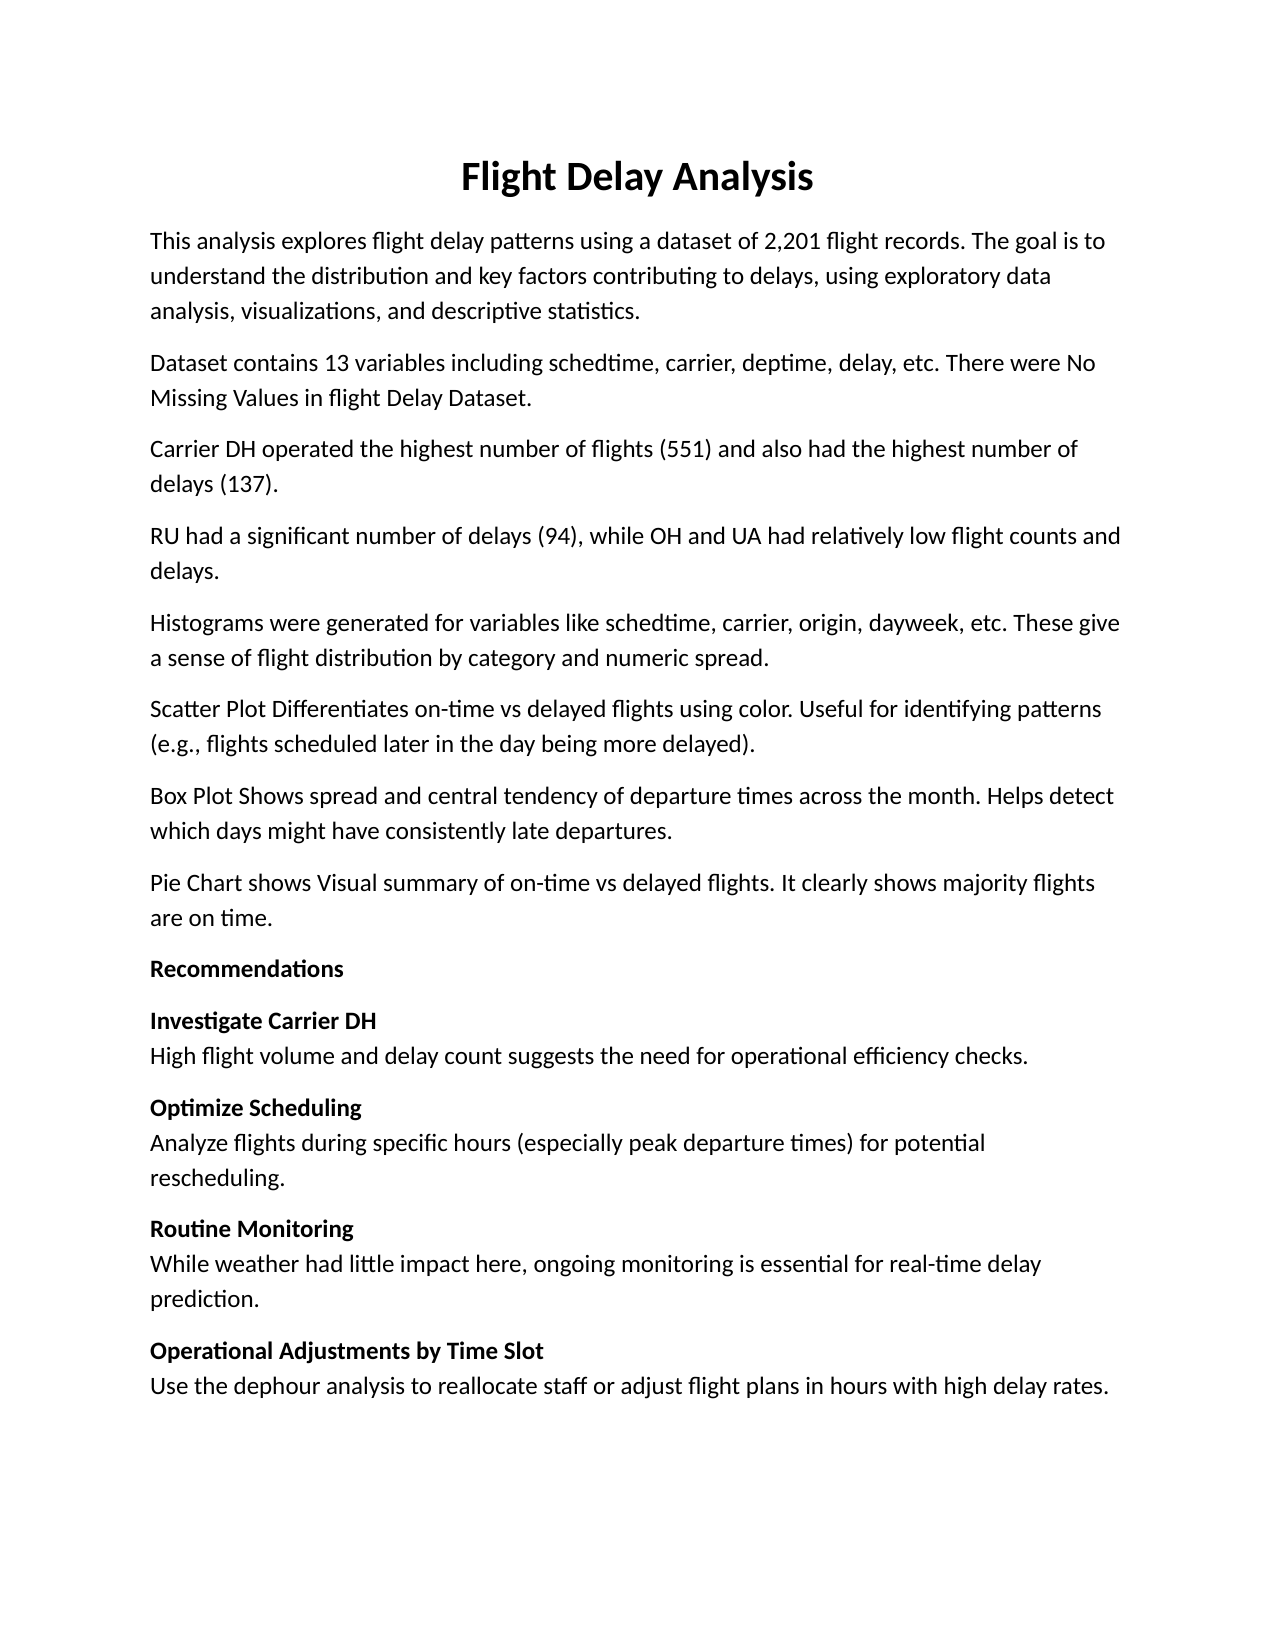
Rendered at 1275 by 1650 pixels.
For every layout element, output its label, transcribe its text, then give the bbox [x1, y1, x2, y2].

text Investigate Carrier DH High flight volume and delay count suggests the need for operational efficiency checks. [150, 1005, 1125, 1071]
text This analysis explores flight delay patterns using a dataset of 2,201 flight records. The goal is to understand the distribution and key factors contributing to delays, using exploratory data analysis, visualizations, and descriptive statistics. [150, 225, 1125, 326]
text Routine Monitoring While weather had little impact here, ongoing monitoring is essential for real-time delay prediction. [150, 1213, 1125, 1314]
text Carrier DH operated the highest number of flights (551) and also had the highest number of delays (137). [150, 433, 1125, 499]
text Operational Adjustments by Time Slot Use the dephour analysis to reallocate staff or adjust flight plans in hours with high delay rates. [150, 1335, 1125, 1401]
text Histograms were generated for variables like schedtime, carrier, origin, dayweek, etc. These give a sense of flight distribution by category and numeric spread. [150, 607, 1125, 672]
text Optimize Scheduling Analyze flights during specific hours (especially peak departure times) for potential rescheduling. [150, 1092, 1125, 1192]
text Pie Chart shows Visual summary of on-time vs delayed flights. It clearly shows majority flights are on time. [150, 867, 1125, 932]
text Scatter Plot Differentiates on-time vs delayed flights using color. Useful for identifying patterns (e.g., flights scheduled later in the day being more delayed). [150, 693, 1125, 759]
text Dataset contains 13 variables including schedtime, carrier, deptime, delay, etc. There were No Missing Values in flight Delay Dataset. [150, 347, 1125, 412]
text Flight Delay Analysis [150, 150, 1125, 201]
text Recommendations [150, 953, 1125, 984]
text RU had a significant number of delays (94), while OH and UA had relatively low flight counts and delays. [150, 520, 1125, 586]
text Box Plot Shows spread and central tendency of departure times across the month. Helps detect which days might have consistently late departures. [150, 780, 1125, 846]
